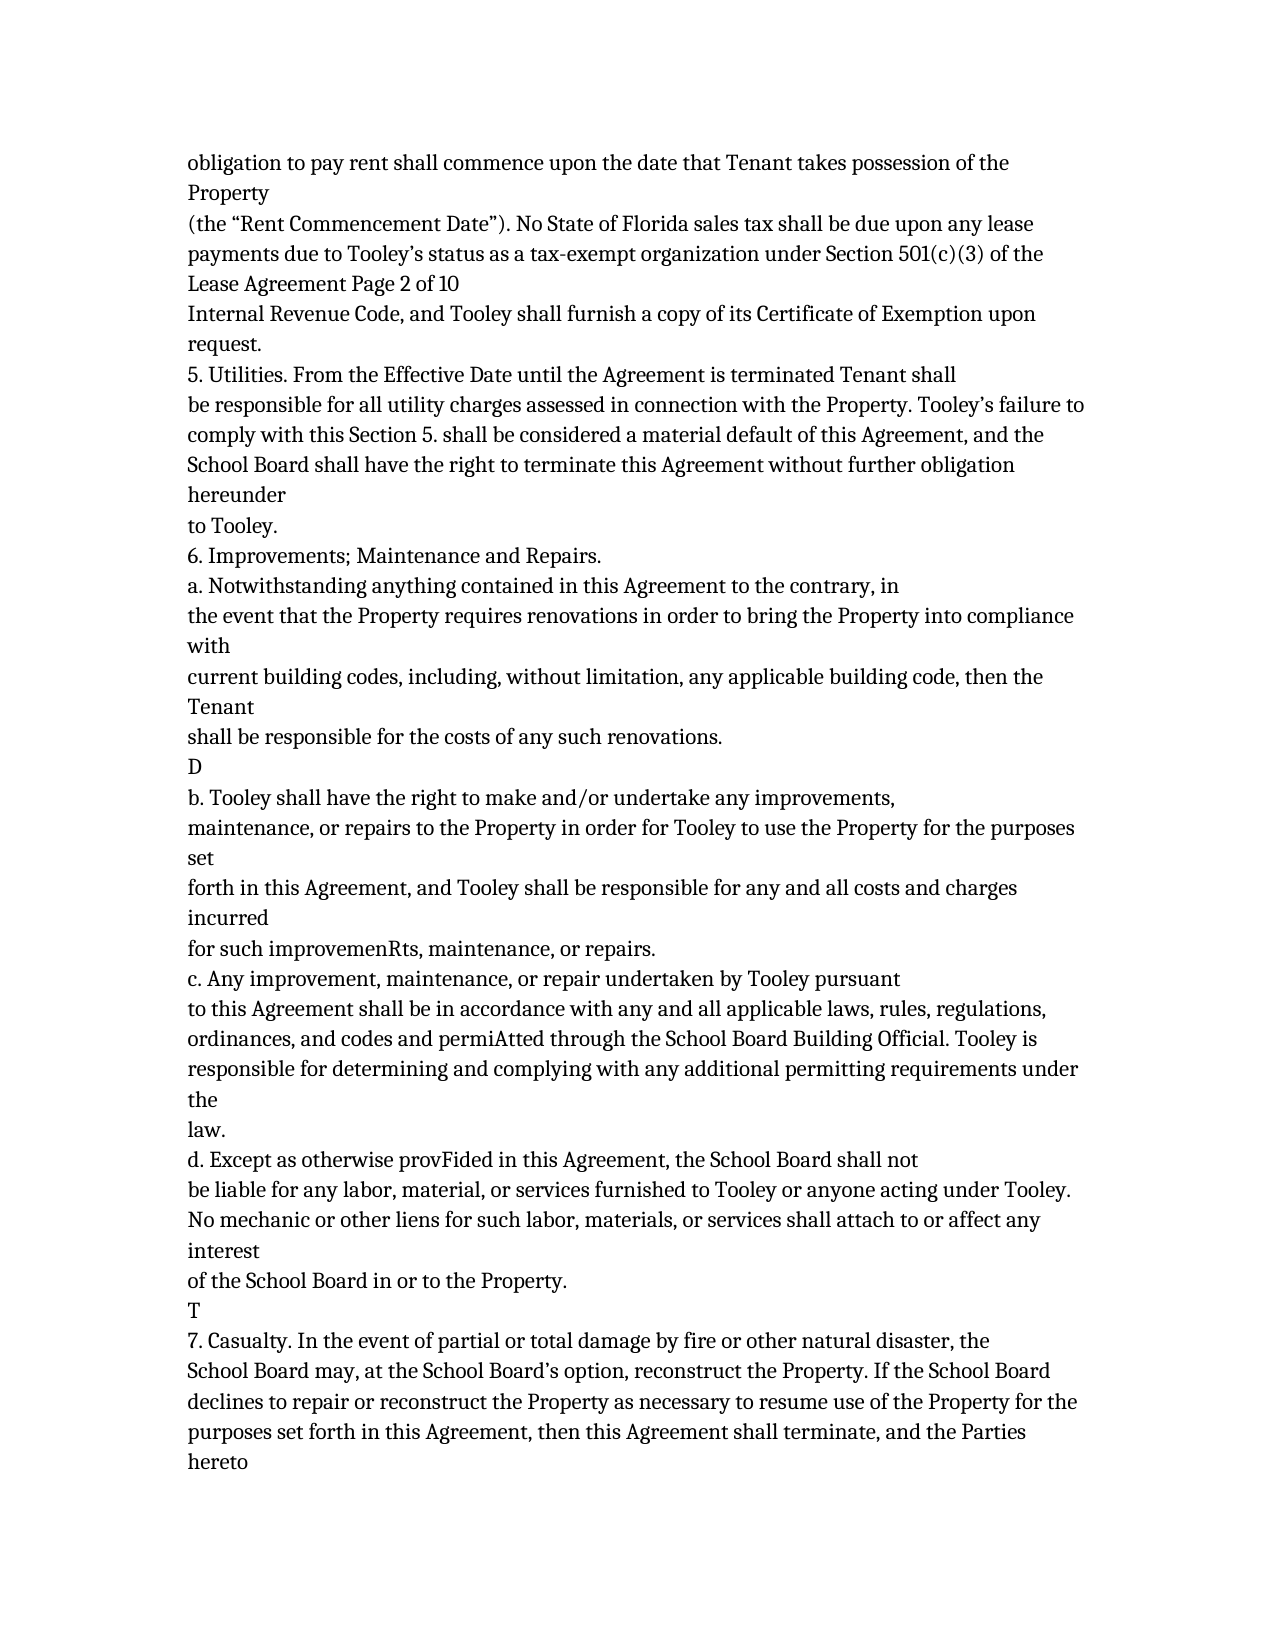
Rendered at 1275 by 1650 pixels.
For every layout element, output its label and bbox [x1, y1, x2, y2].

text [187, 150, 1087, 1475]
